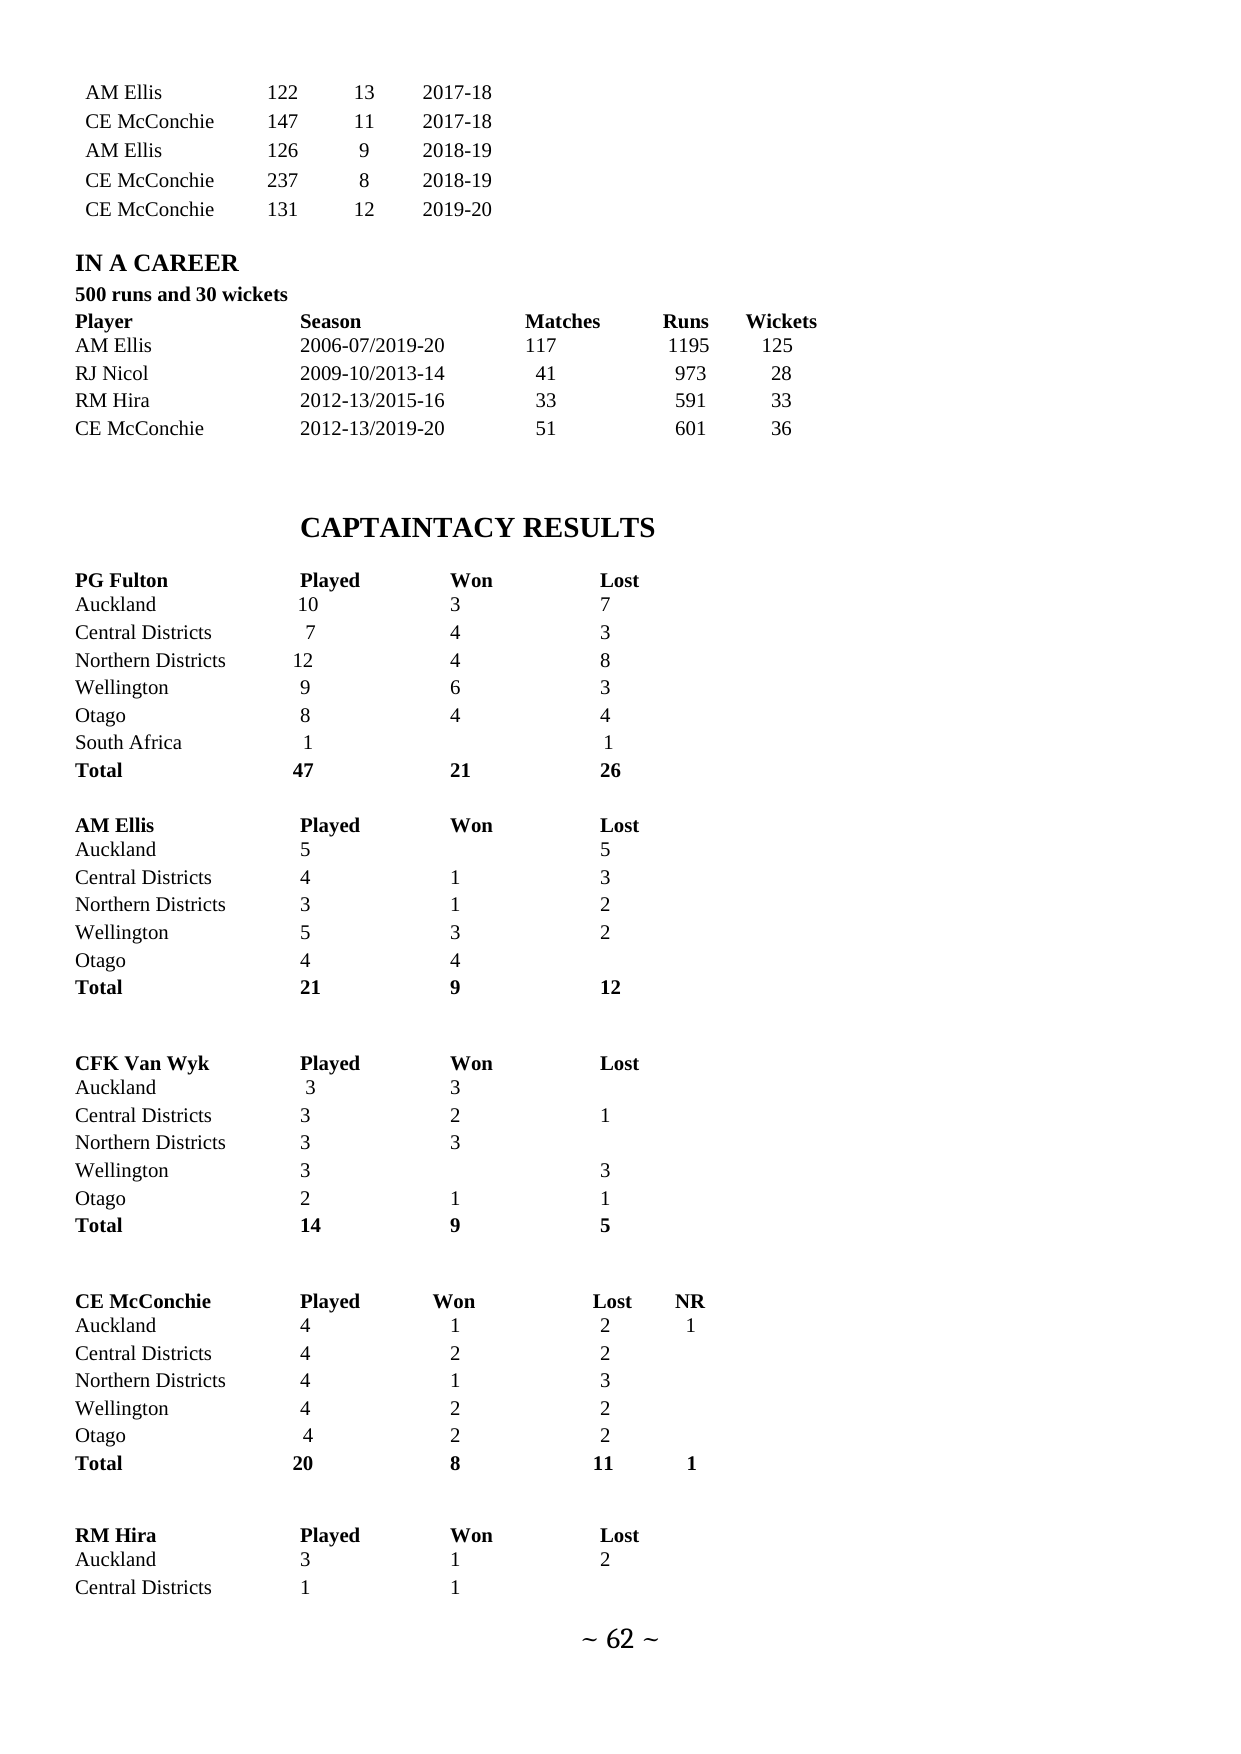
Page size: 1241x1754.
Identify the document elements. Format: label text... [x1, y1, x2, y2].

text CFK Van Wyk Played Won Lost [75, 1051, 1165, 1075]
text IN A CAREER [75, 248, 1165, 277]
text Wellington 9 6 3 [75, 675, 1165, 699]
text Central Districts 7 4 3 [75, 620, 1165, 644]
text Total 20 8 11 1 [75, 1451, 1165, 1475]
text CE McConchie Played Won Lost NR [75, 1289, 1165, 1313]
text RM Hira Played Won Lost [75, 1523, 1165, 1547]
text Otago 2 1 1 [75, 1185, 1165, 1209]
text Central Districts 4 2 2 [75, 1340, 1165, 1364]
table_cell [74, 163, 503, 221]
text Auckland 4 1 2 1 [75, 1313, 1165, 1337]
text Auckland 10 3 7 [75, 592, 1165, 616]
text Northern Districts 4 1 3 [75, 1368, 1165, 1392]
text Central Districts 3 2 1 [75, 1103, 1165, 1127]
text AM Ellis Played Won Lost [75, 813, 1165, 837]
text Otago 4 2 2 [75, 1423, 1165, 1447]
text Northern Districts 3 3 [75, 1130, 1165, 1154]
text South Africa 1 1 [75, 730, 1165, 754]
text RJ Nicol 2009-10/2013-14 41 973 28 [75, 361, 1165, 385]
text CE McConchie 2012-13/2019-20 51 601 36 [75, 416, 1165, 440]
text Central Districts 1 1 [75, 1575, 1165, 1599]
text Total 14 9 5 [75, 1213, 1165, 1237]
text Total 21 9 12 [75, 975, 1165, 999]
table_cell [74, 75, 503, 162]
text 500 runs and 30 wickets [75, 281, 1165, 306]
text Auckland 3 1 2 [75, 1547, 1165, 1571]
text Wellington 3 3 [75, 1158, 1165, 1182]
text Northern Districts 3 1 2 [75, 892, 1165, 916]
text Northern Districts 12 4 8 [75, 647, 1165, 672]
text AM Ellis 2006-07/2019-20 117 1195 125 [75, 333, 1165, 357]
text Otago 8 4 4 [75, 703, 1165, 727]
text Central Districts 4 1 3 [75, 865, 1165, 889]
text Wellington 5 3 2 [75, 920, 1165, 944]
text PG Fulton Played Won Lost [75, 568, 1165, 592]
text RM Hira 2012-13/2015-16 33 591 33 [75, 388, 1165, 412]
text Total 47 21 26 [75, 758, 1165, 782]
text Otago 4 4 [75, 948, 1165, 972]
text Player Season Matches Runs Wickets [75, 309, 1165, 333]
text Wellington 4 2 2 [75, 1396, 1165, 1420]
text Auckland 5 5 [75, 837, 1165, 861]
text CAPTAINTACY RESULTS [225, 511, 1165, 544]
text Auckland 3 3 [75, 1075, 1165, 1099]
